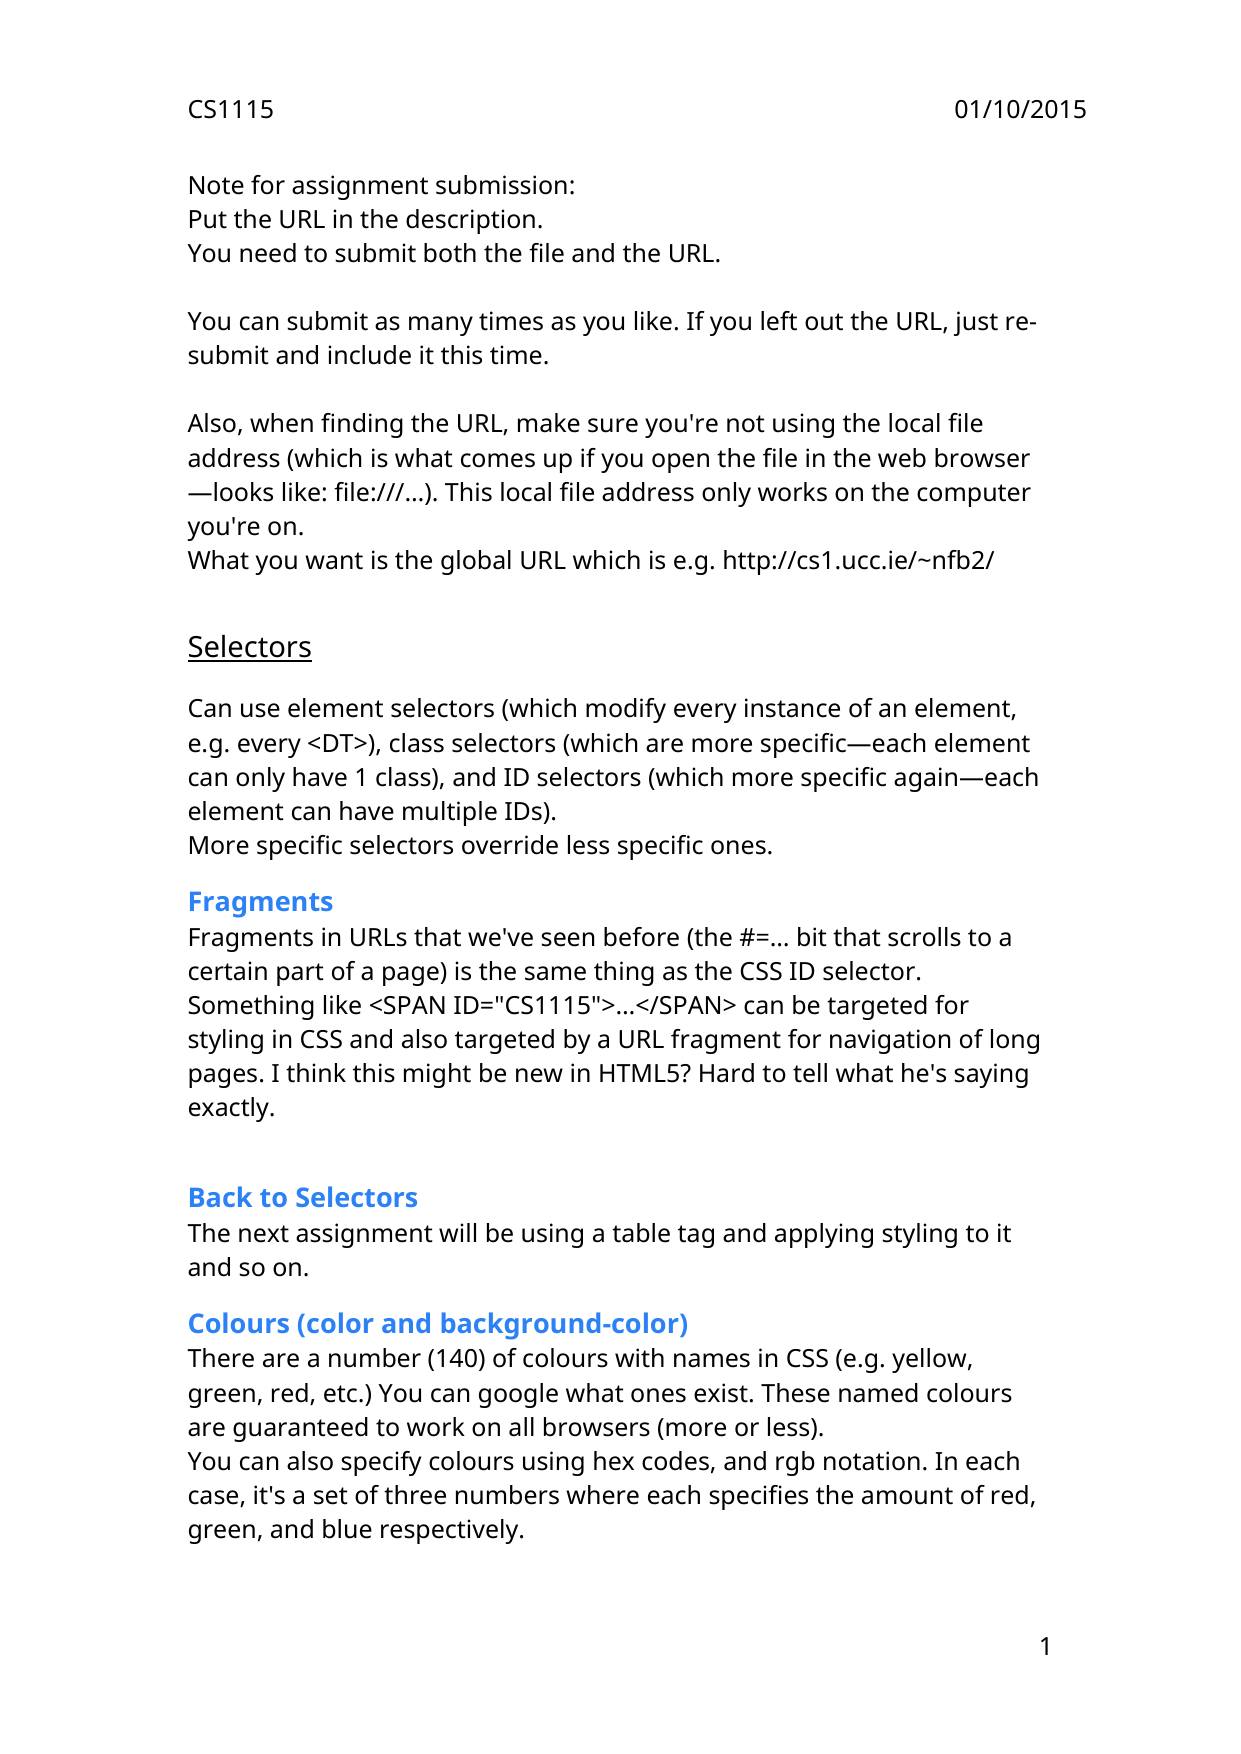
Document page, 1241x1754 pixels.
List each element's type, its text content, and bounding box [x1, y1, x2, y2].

subtitle Back to Selectors [187, 1178, 1053, 1215]
subtitle Colours (color and background-color) [187, 1304, 1053, 1341]
text You can submit as many times as you like. If you left out the URL, just re-submit and include it this time. [187, 304, 1053, 372]
text You need to submit both the file and the URL. [187, 236, 1053, 270]
text Put the URL in the description. [187, 202, 1053, 236]
text Can use element selectors (which modify every instance of an element, e.g. every <DT>), class selectors (which are more specific—each element can only have 1 class), and ID selectors (which more specific again—each element can have multiple IDs). [187, 691, 1053, 827]
text Fragments in URLs that we've seen before (the #=… bit that scrolls to a certain part of a page) is the same thing as the CSS ID selector. [187, 919, 1053, 987]
text More specific selectors override less specific ones. [187, 827, 1053, 861]
text Note for assignment submission: [187, 168, 1053, 202]
subtitle Selectors [187, 626, 1053, 666]
text Also, when finding the URL, make sure you're not using the local file address (which is what comes up if you open the file in the web browser—looks like: file:///…). This local file address only works on the computer you're on. What you want is the global URL which is e.g. http://cs1.ucc.ie/~nfb2/ [187, 406, 1053, 576]
text You can also specify colours using hex codes, and rgb notation. In each case, it's a set of three numbers where each specifies the amount of red, green, and blue respectively. [187, 1443, 1053, 1546]
text The next assignment will be using a table tag and applying styling to it and so on. [187, 1215, 1053, 1283]
text Something like <SPAN ID="CS1115">…</SPAN> can be targeted for styling in CSS and also targeted by a URL fragment for navigation of long pages. I think this might be new in HTML5? Hard to tell what he's saying exactly. [187, 987, 1053, 1123]
subtitle Fragments [187, 882, 1053, 919]
text There are a number (140) of colours with names in CSS (e.g. yellow, green, red, etc.) You can google what ones exist. These named colours are guaranteed to work on all browsers (more or less). [187, 1341, 1053, 1443]
